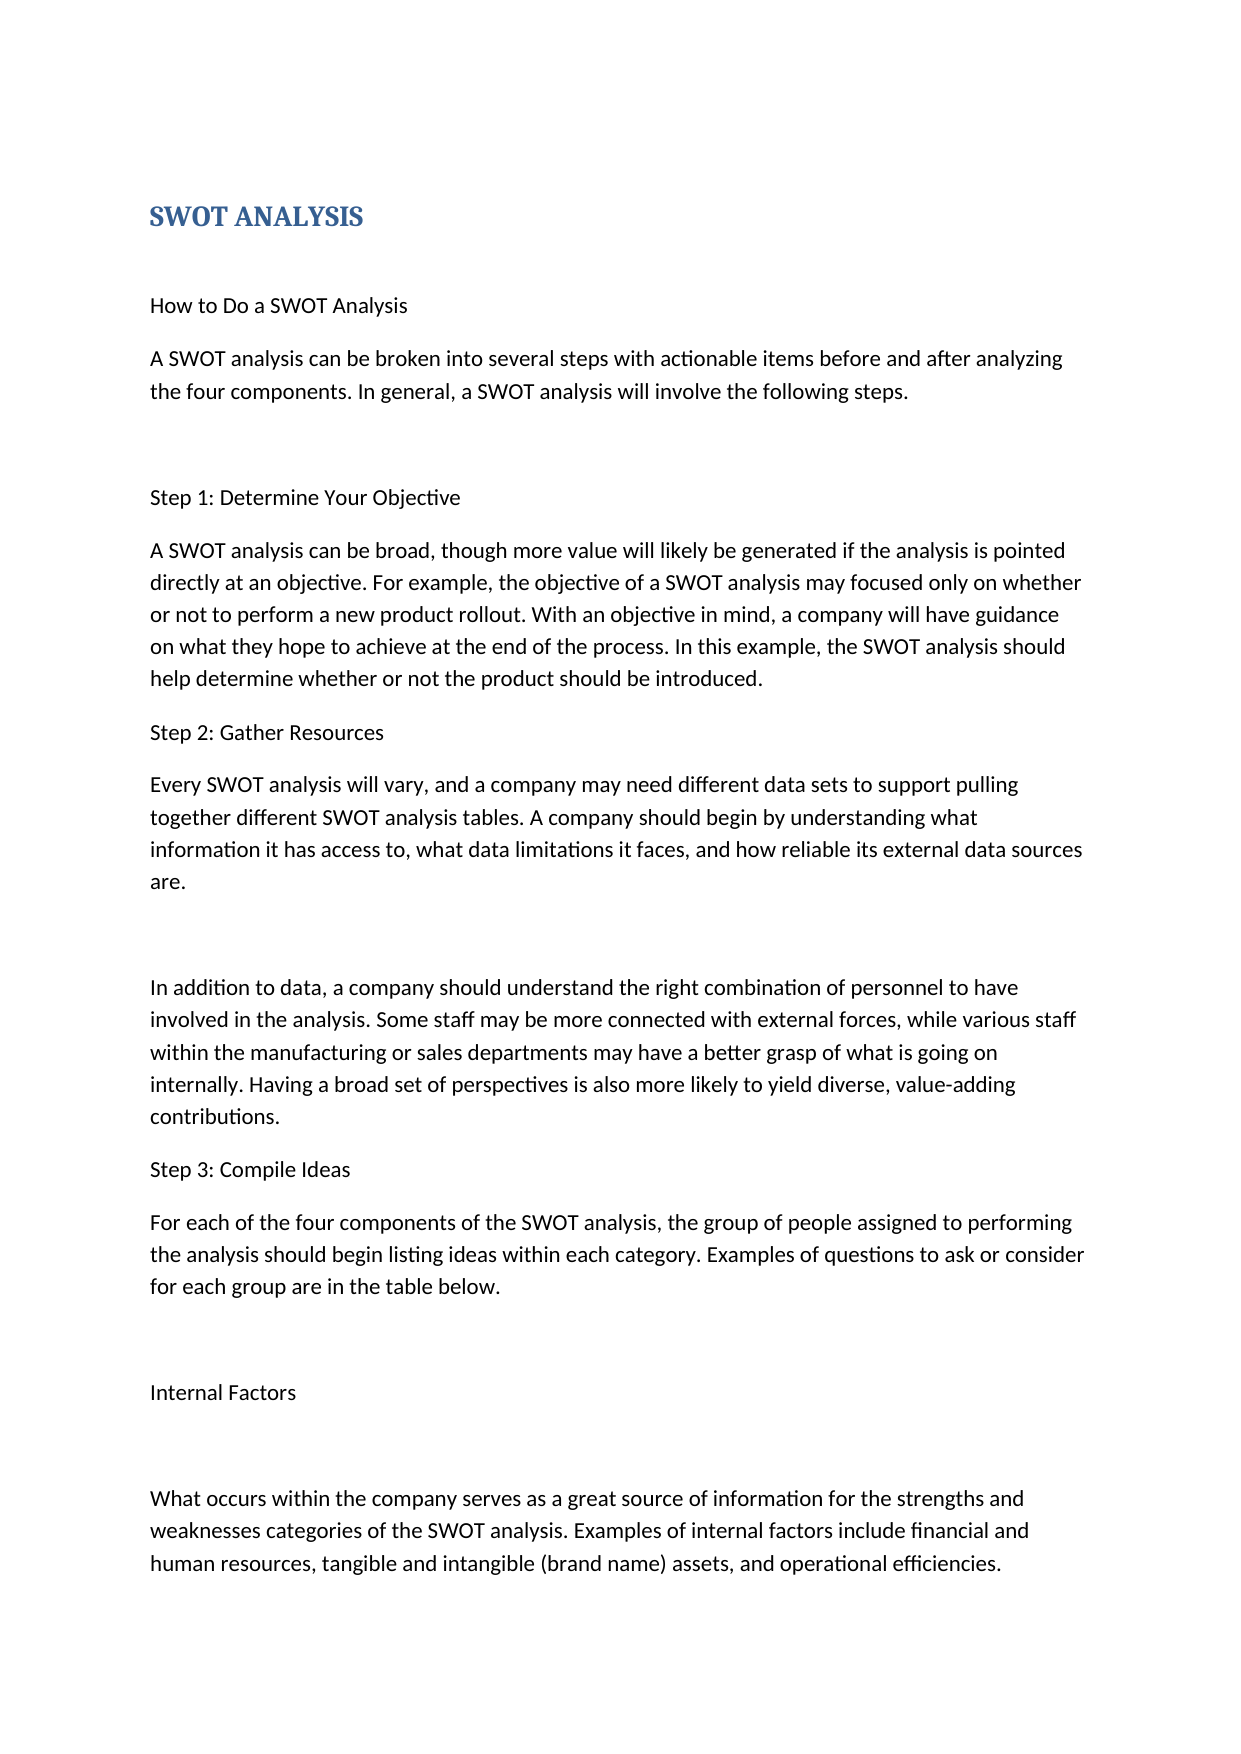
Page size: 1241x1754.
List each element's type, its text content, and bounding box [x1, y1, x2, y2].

text In addition to data, a company should understand the right combination of personnel to have involved in the analysis. Some staff may be more connected with external forces, while various staff within the manufacturing or sales departments may have a better grasp of what is going on internally. Having a broad set of perspectives is also more likely to yield diverse, value-adding contributions. [150, 973, 1090, 1130]
text Step 2: Gather Resources [150, 718, 1090, 746]
text What occurs within the company serves as a great source of information for the strengths and weaknesses categories of the SWOT analysis. Examples of internal factors include financial and human resources, tangible and intangible (brand name) assets, and operational efficiencies. [150, 1484, 1090, 1577]
text Step 1: Determine Your Objective [150, 483, 1090, 511]
text Step 3: Compile Ideas [150, 1155, 1090, 1183]
text A SWOT analysis can be broad, though more value will likely be generated if the analysis is pointed directly at an objective. For example, the objective of a SWOT analysis may focused only on whether or not to perform a new product rollout. With an objective in mind, a company will have guidance on what they hope to achieve at the end of the process. In this example, the SWOT analysis should help determine whether or not the product should be introduced. [150, 536, 1090, 693]
text A SWOT analysis can be broken into several steps with actionable items before and after analyzing the four components. In general, a SWOT analysis will involve the following steps. [150, 344, 1090, 405]
subtitle SWOT ANALYSIS [150, 200, 1090, 233]
text Internal Factors [150, 1378, 1090, 1406]
text For each of the four components of the SWOT analysis, the group of people assigned to performing the analysis should begin listing ideas within each category. Examples of questions to ask or consider for each group are in the table below. [150, 1208, 1090, 1300]
text How to Do a SWOT Analysis [150, 292, 1090, 319]
text Every SWOT analysis will vary, and a company may need different data sets to support pulling together different SWOT analysis tables. A company should begin by understanding what information it has access to, what data limitations it faces, and how reliable its external data sources are. [150, 771, 1090, 895]
